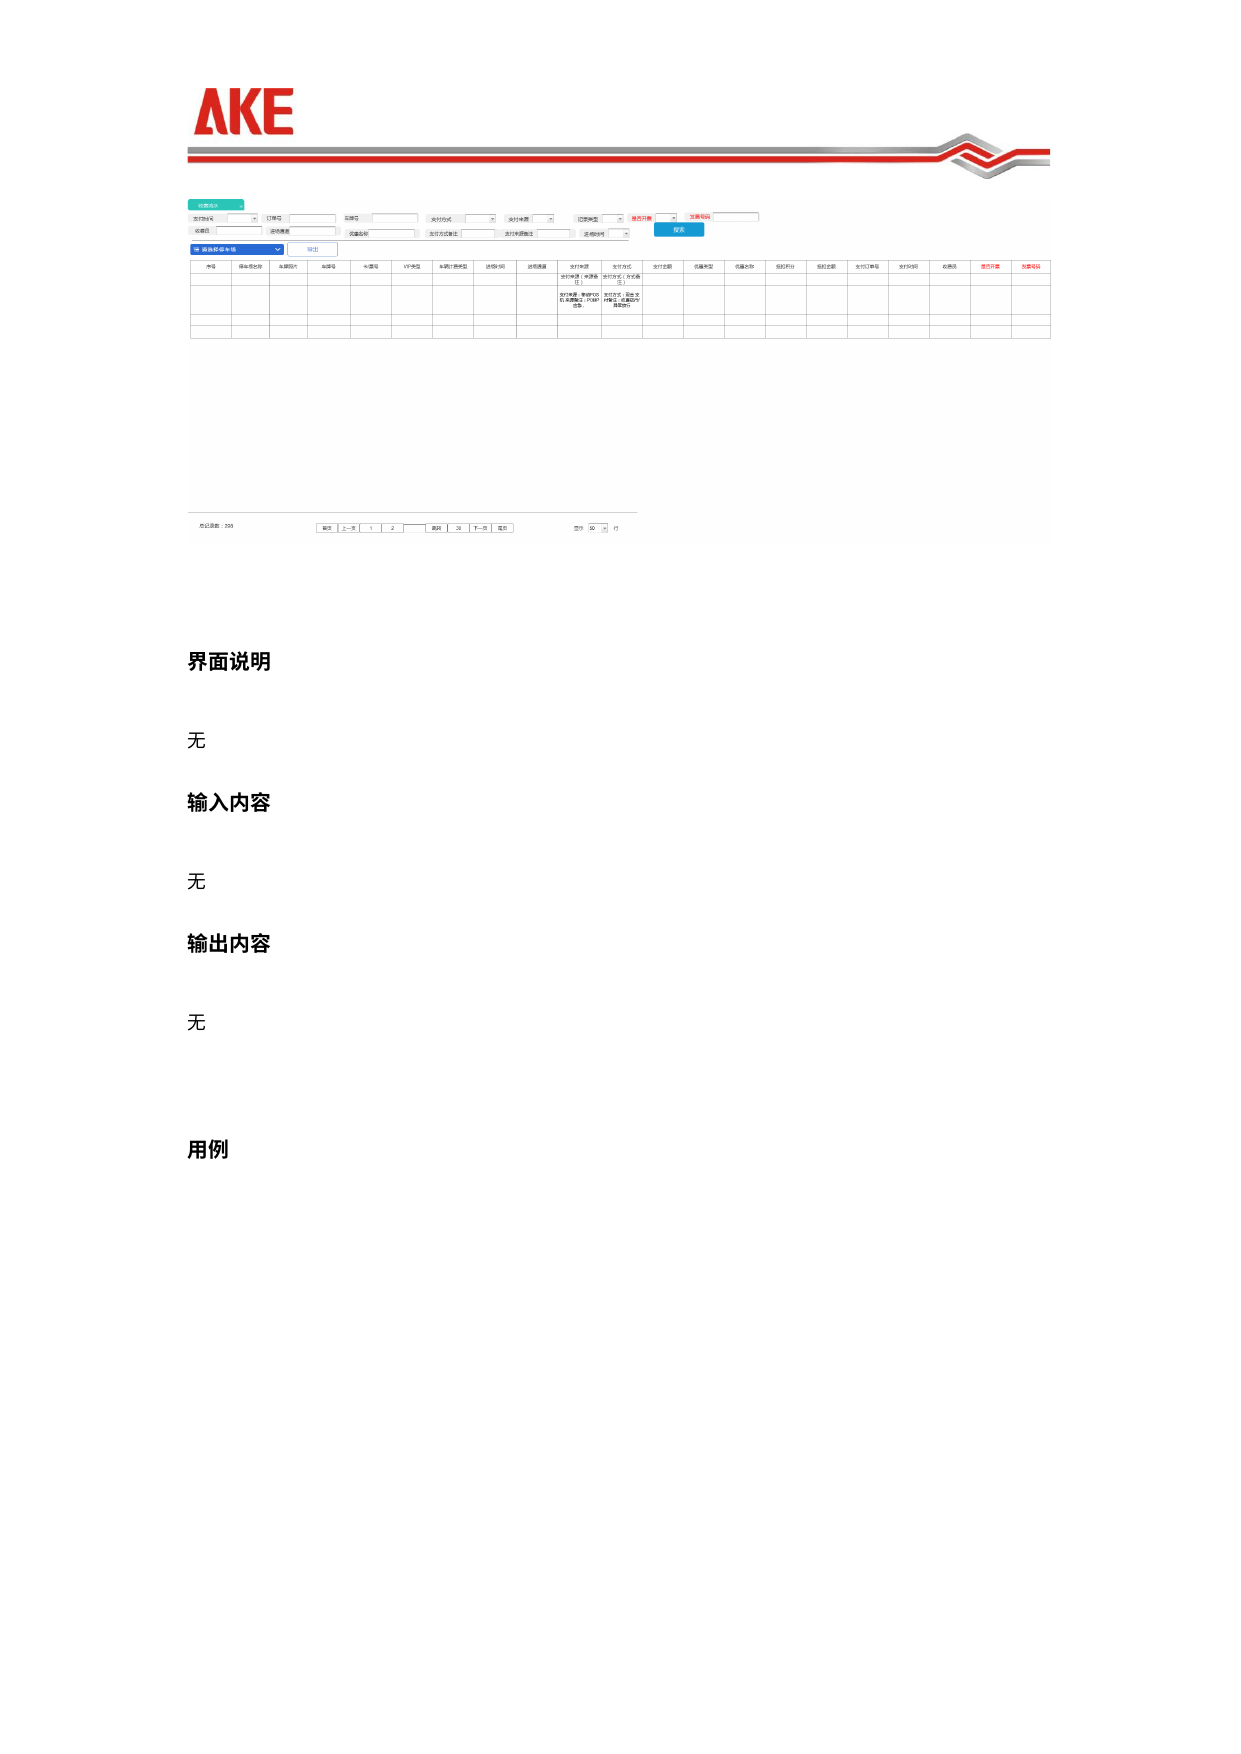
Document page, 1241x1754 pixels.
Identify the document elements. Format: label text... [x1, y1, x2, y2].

text 无 [187, 864, 1053, 897]
text 无 [187, 1005, 1053, 1038]
text 用例 [187, 1132, 1053, 1164]
text 界面说明 [187, 644, 1053, 677]
text 输出内容 [187, 926, 1053, 958]
text 无 [187, 723, 1053, 756]
text 输入内容 [187, 785, 1053, 817]
picture [187, 199, 1051, 543]
picture [187, 88, 1050, 179]
